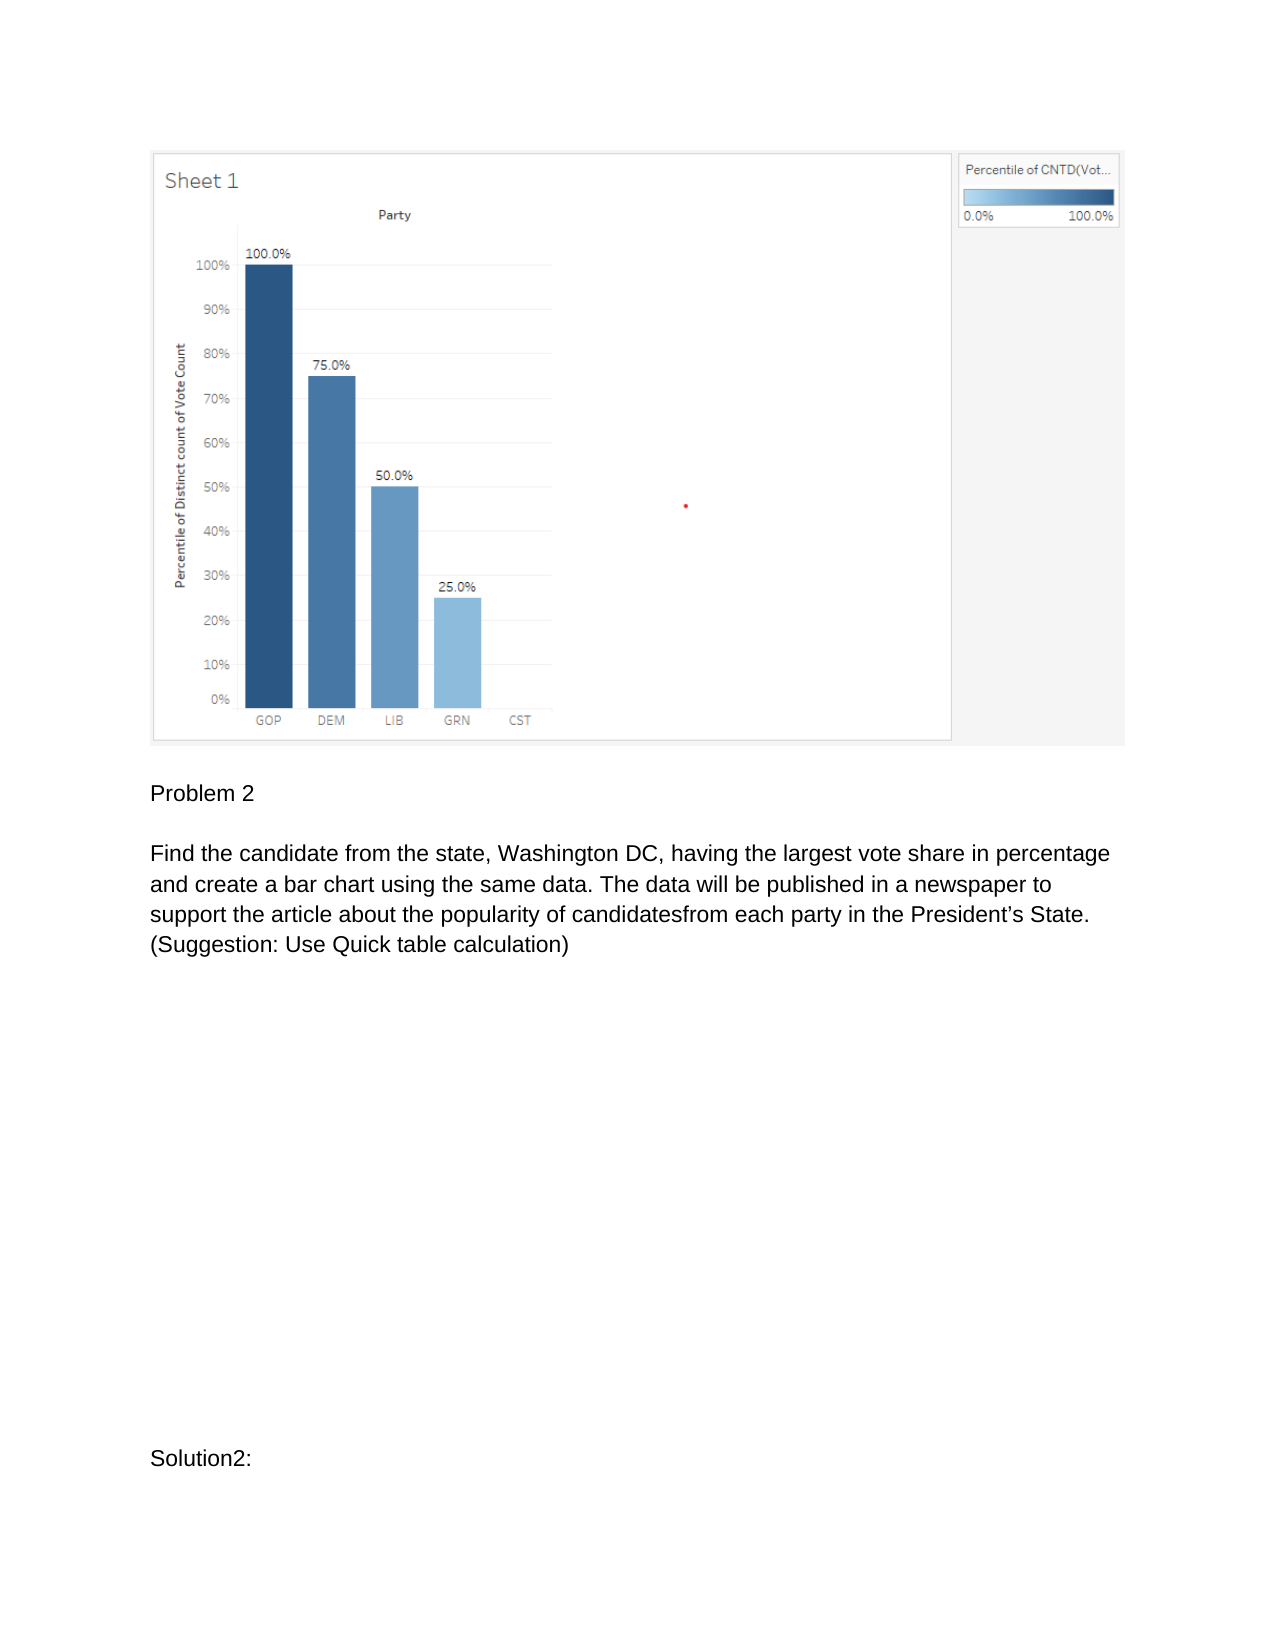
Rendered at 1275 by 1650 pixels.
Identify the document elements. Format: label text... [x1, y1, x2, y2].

text Problem 2 [150, 780, 1125, 806]
picture [150, 150, 1125, 746]
text Find the candidate from the state, Washington DC, having the largest vote share in percentage [150, 840, 1125, 867]
text Solution2: [150, 1444, 1125, 1471]
text and create a bar chart using the same data. The data will be published in a newspaper to support the article about the popularity of candidatesfrom each party in the President’s State. (Suggestion: Use Quick table calculation) [150, 871, 1125, 957]
